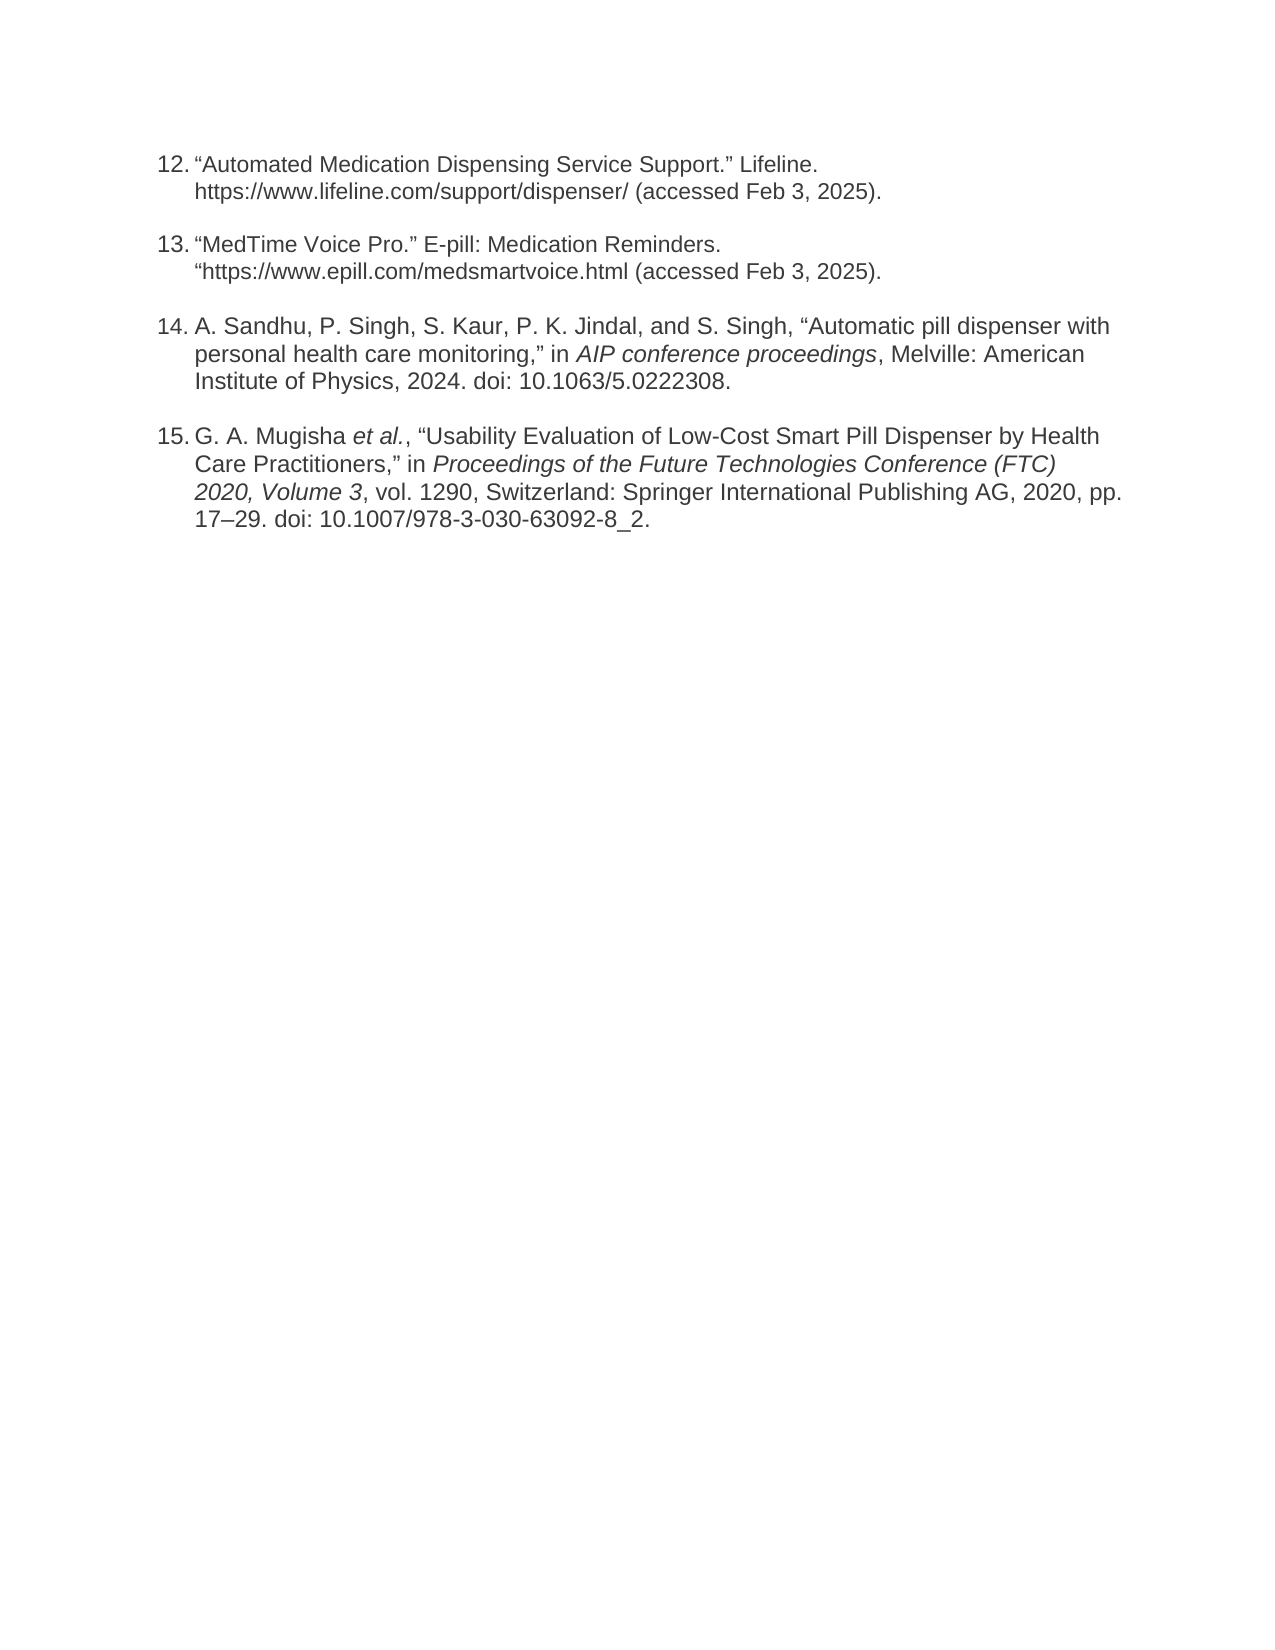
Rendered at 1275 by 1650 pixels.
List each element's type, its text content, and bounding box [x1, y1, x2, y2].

list “MedTime Voice Pro.” E-pill: Medication Reminders. “https://www.epill.com/medsmartvoice.html (accessed Feb 3, 2025). [157, 230, 1125, 284]
list G. A. Mugisha et al., “Usability Evaluation of Low-Cost Smart Pill Dispenser by Health Care Practitioners,” in Proceedings of the Future Technologies Conference (FTC) 2020, Volume 3, vol. 1290, Switzerland: Springer International Publishing AG, 2020, pp. 17–29. doi: 10.1007/978-3-030-63092-8_2. [157, 422, 1125, 533]
list A. Sandhu, P. Singh, S. Kaur, P. K. Jindal, and S. Singh, “Automatic pill dispenser with personal health care monitoring,” in AIP conference proceedings, Melville: American Institute of Physics, 2024. doi: 10.1063/5.0222308. [157, 312, 1125, 395]
list “Automated Medication Dispensing Service Support.” Lifeline. https://www.lifeline.com/support/dispenser/ (accessed Feb 3, 2025). [157, 150, 1125, 204]
